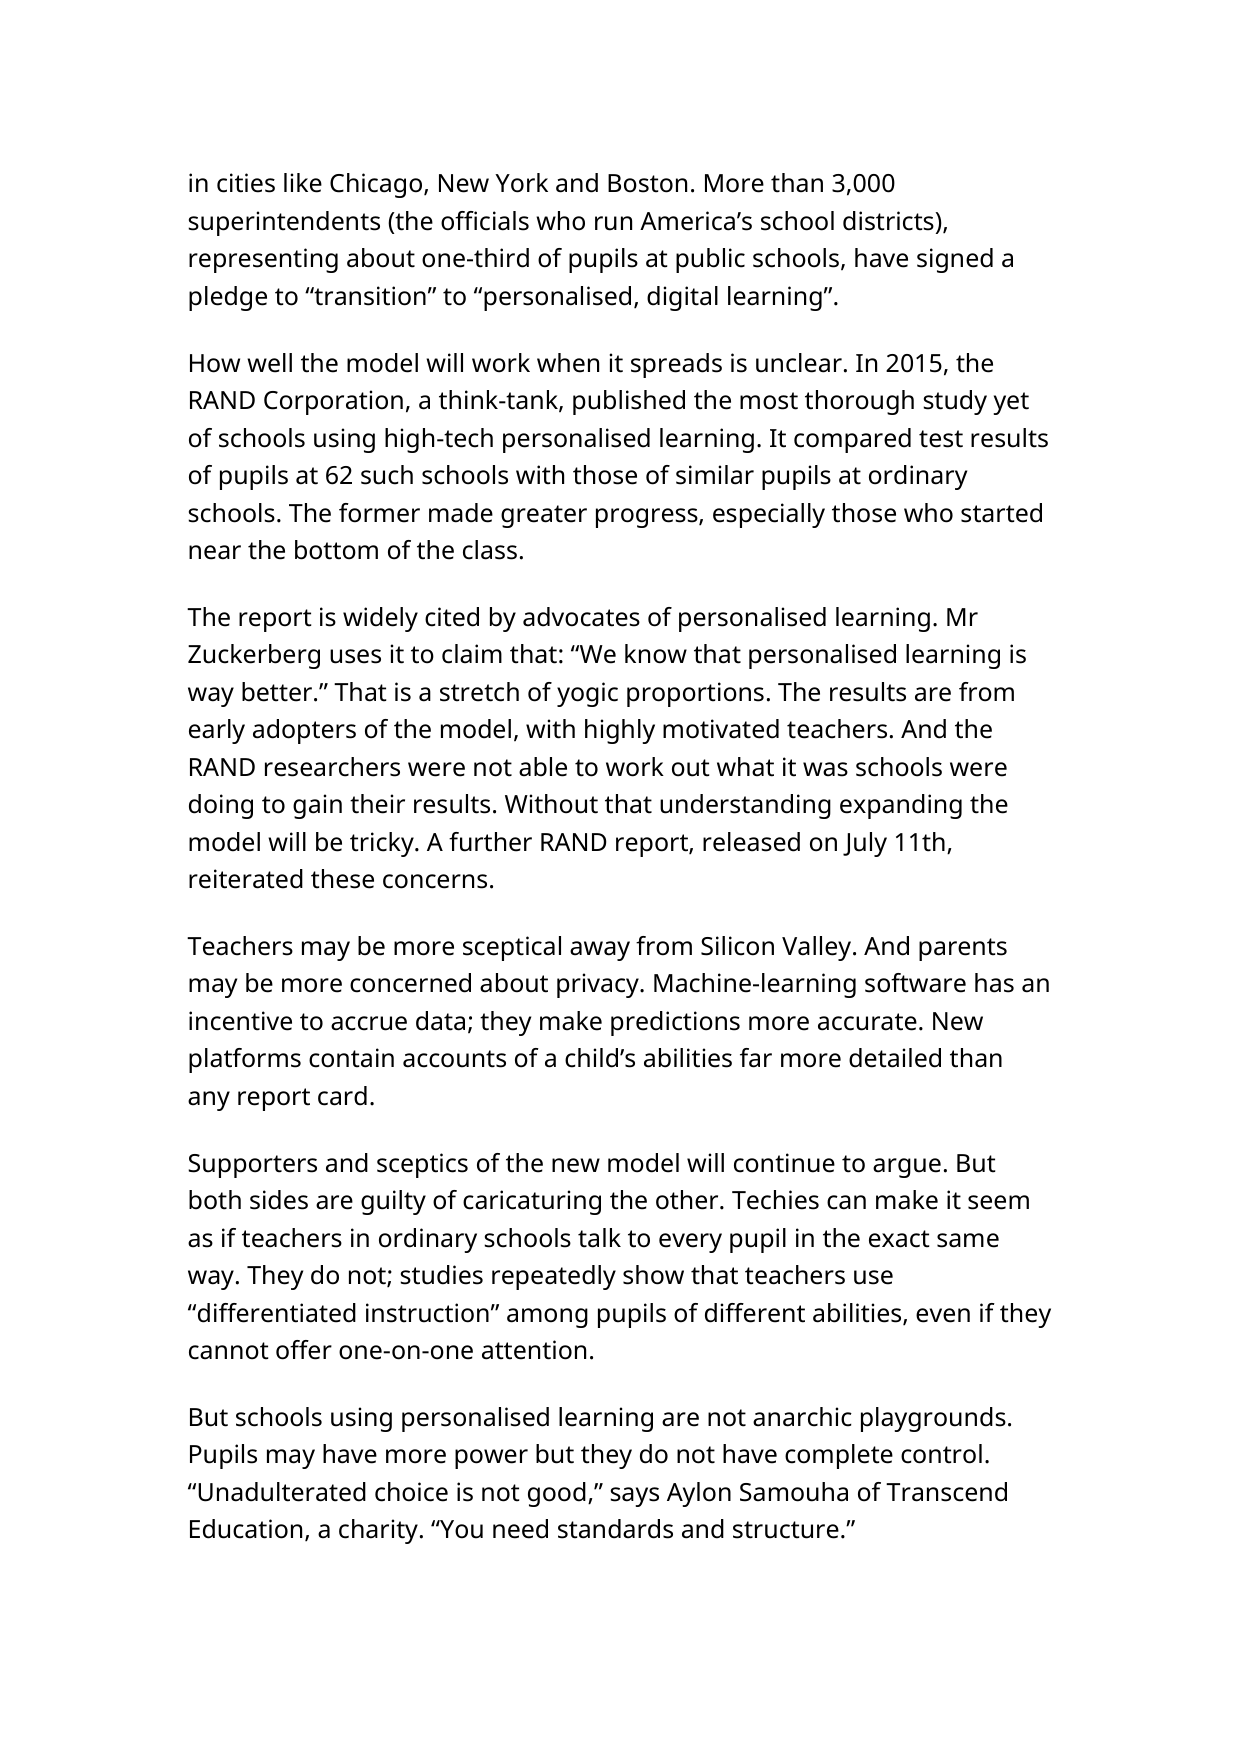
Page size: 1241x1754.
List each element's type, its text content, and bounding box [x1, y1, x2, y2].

text Teachers may be more sceptical away from Silicon Valley. And parents may be more concerned about privacy. Machine-learning software has an incentive to accrue data; they make predictions more accurate. New platforms contain accounts of a child’s abilities far more detailed than any report card. [187, 927, 1053, 1114]
text Supporters and sceptics of the new model will continue to argue. But both sides are guilty of caricaturing the other. Techies can make it seem as if teachers in ordinary schools talk to every pupil in the exact same way. They do not; studies repeatedly show that teachers use “differentiated instruction” among pupils of different abilities, even if they cannot offer one-on-one attention. [187, 1144, 1053, 1369]
text How well the model will work when it spreads is unclear. In 2015, the RAND Corporation, a think-tank, published the most thorough study yet of schools using high-tech personalised learning. It compared test results of pupils at 62 such schools with those of similar pupils at ordinary schools. The former made greater progress, especially those who started near the bottom of the class. [187, 344, 1053, 569]
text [187, 164, 1053, 314]
text But schools using personalised learning are not anarchic playgrounds. Pupils may have more power but they do not have complete control. “Unadulterated choice is not good,” says Aylon Samouha of Transcend Education, a charity. “You need standards and structure.” [187, 1398, 1053, 1548]
text The report is widely cited by advocates of personalised learning. Mr Zuckerberg uses it to claim that: “We know that personalised learning is way better.” That is a stretch of yogic proportions. The results are from early adopters of the model, with highly motivated teachers. And the RAND researchers were not able to work out what it was schools were doing to gain their results. Without that understanding expanding the model will be tricky. A further RAND report, released on July 11th, reiterated these concerns. [187, 598, 1053, 898]
